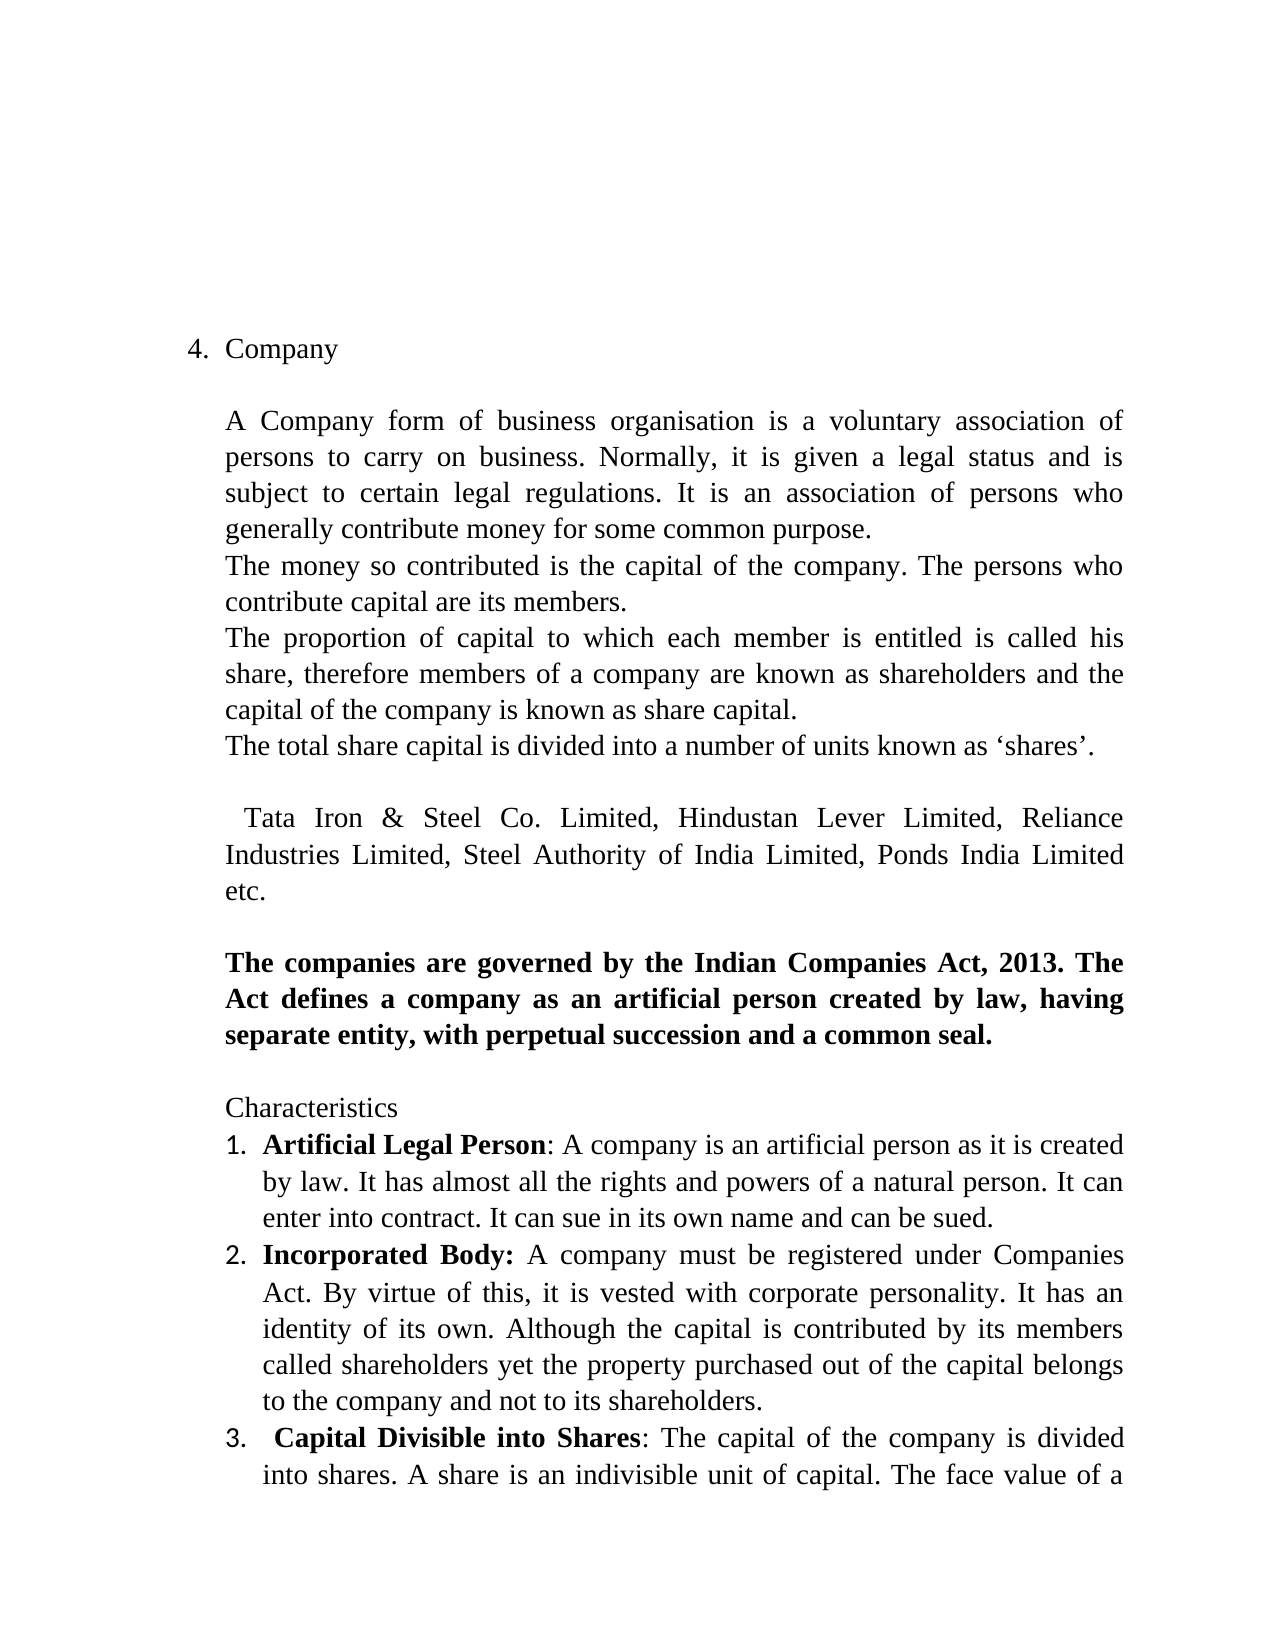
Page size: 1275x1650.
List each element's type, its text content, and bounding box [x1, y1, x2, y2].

list The total share capital is divided into a number of units known as ‘shares’. [225, 728, 1125, 762]
list Incorporated Body: A company must be registered under Companies Act. By virtue of this, it is vested with corporate personality. It has an identity of its own. Although the capital is contributed by its members called shareholders yet the property purchased out of the capital belongs to the company and not to its shareholders. [225, 1236, 1125, 1417]
list The proportion of capital to which each member is entitled is called his share, therefore members of a company are known as shareholders and the capital of the company is known as share capital. [225, 620, 1125, 726]
list Tata Iron & Steel Co. Limited, Hindustan Lever Limited, Reliance Industries Limited, Steel Authority of India Limited, Ponds India Limited etc. [225, 801, 1125, 906]
list Characteristics [225, 1090, 1125, 1123]
list The companies are governed by the Indian Companies Act, 2013. The Act defines a company as an artificial person created by law, having separate entity, with perpetual succession and a common seal. [225, 945, 1125, 1051]
list The money so contributed is the capital of the company. The persons who contribute capital are its members. [225, 548, 1125, 617]
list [225, 1419, 1125, 1491]
list Artificial Legal Person: A company is an artificial person as it is created by law. It has almost all the rights and powers of a natural person. It can enter into contract. It can sue in its own name and can be sued. [225, 1126, 1125, 1234]
list Company [187, 331, 1125, 364]
list A Company form of business organisation is a voluntary association of persons to carry on business. Normally, it is given a legal status and is subject to certain legal regulations. It is an association of persons who generally contribute money for some common purpose. [225, 403, 1125, 545]
